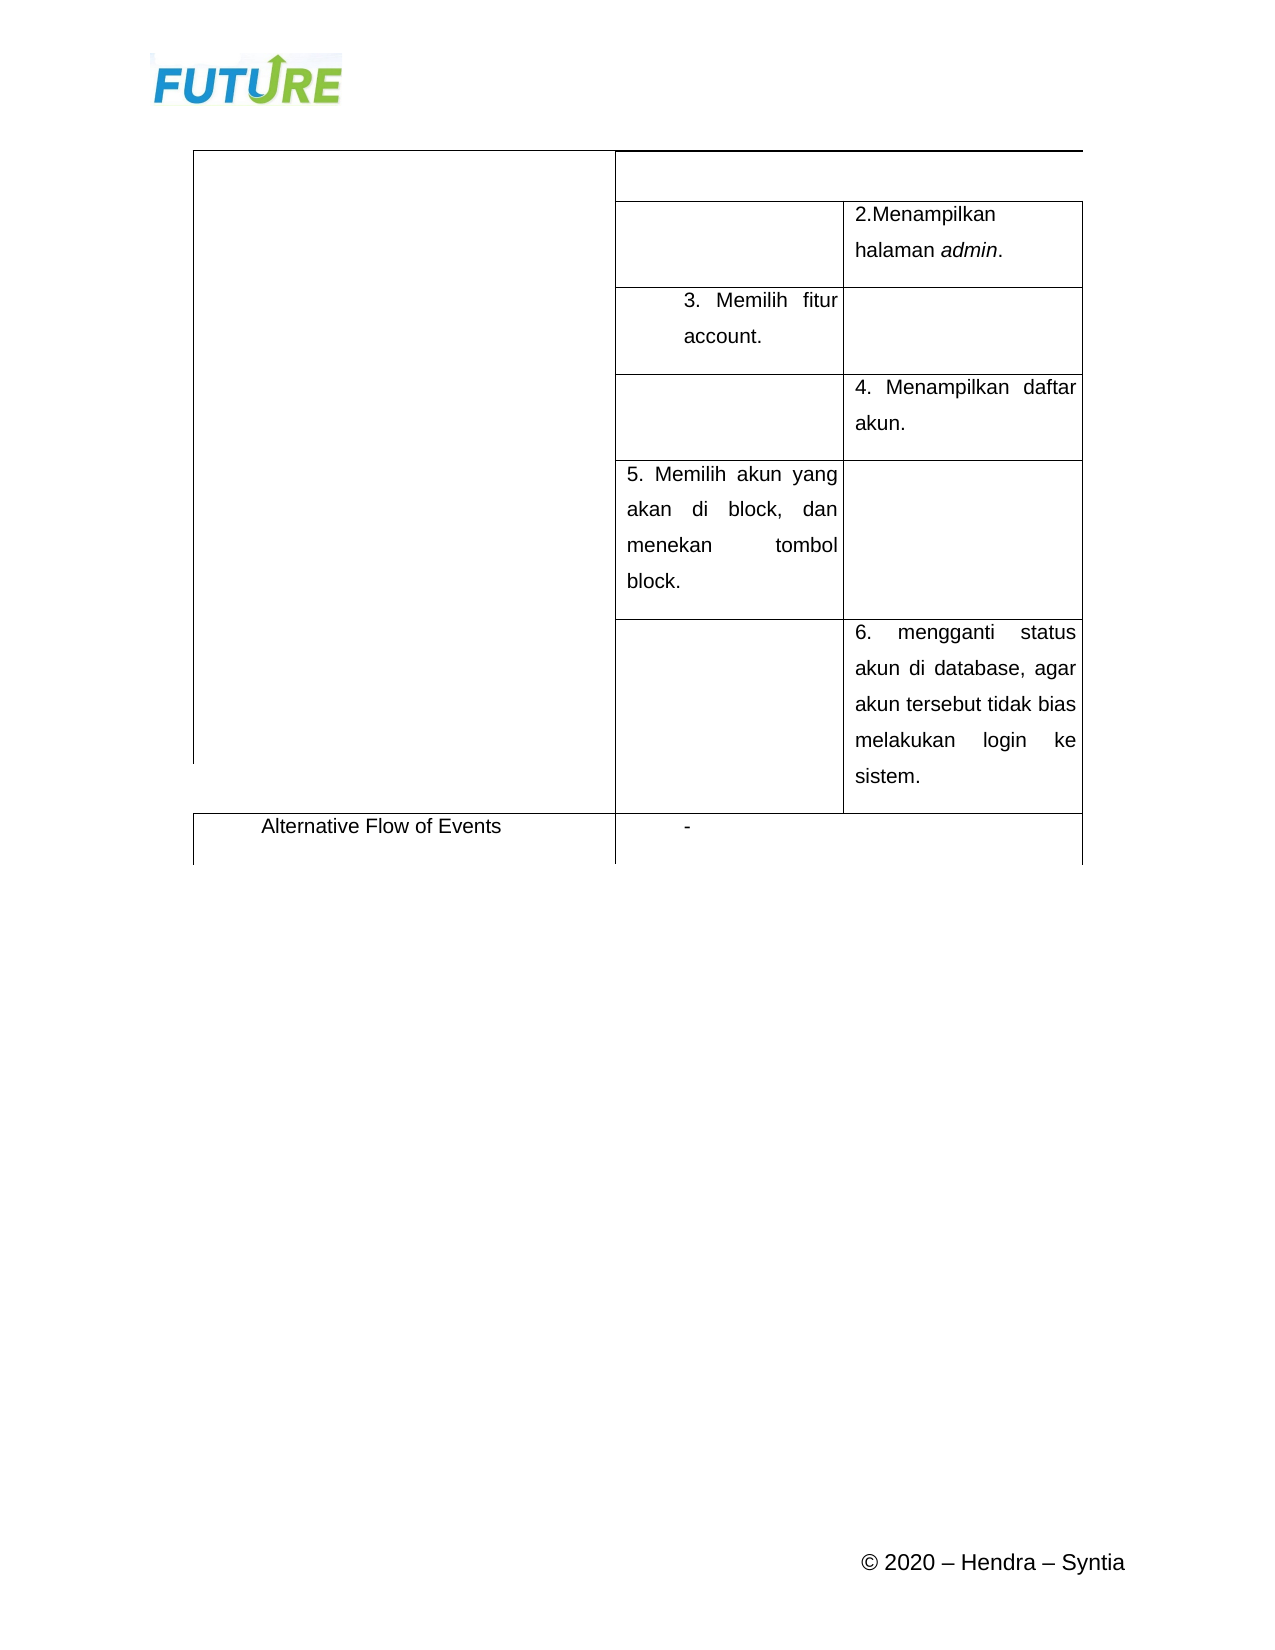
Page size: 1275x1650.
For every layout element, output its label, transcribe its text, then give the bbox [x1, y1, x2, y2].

table_cell 2.Menampilkan halaman admin. [844, 202, 1082, 287]
table_cell [616, 202, 843, 287]
table_cell [844, 288, 1082, 374]
table_cell [194, 151, 615, 763]
table_cell 6. mengganti status akun di database, agar akun tersebut tidak bias melakukan login ke sistem. [844, 620, 1082, 813]
table_cell 5. Memilih akun yang akan di block, dan menekan tombol block. [616, 461, 843, 619]
table_cell [844, 461, 1082, 619]
table_cell 3. Memilih fitur account. [616, 288, 843, 374]
table_cell 4. Menampilkan daftar akun. [844, 375, 1082, 460]
table_cell [616, 375, 843, 460]
picture [150, 53, 343, 106]
table_cell [616, 620, 843, 813]
